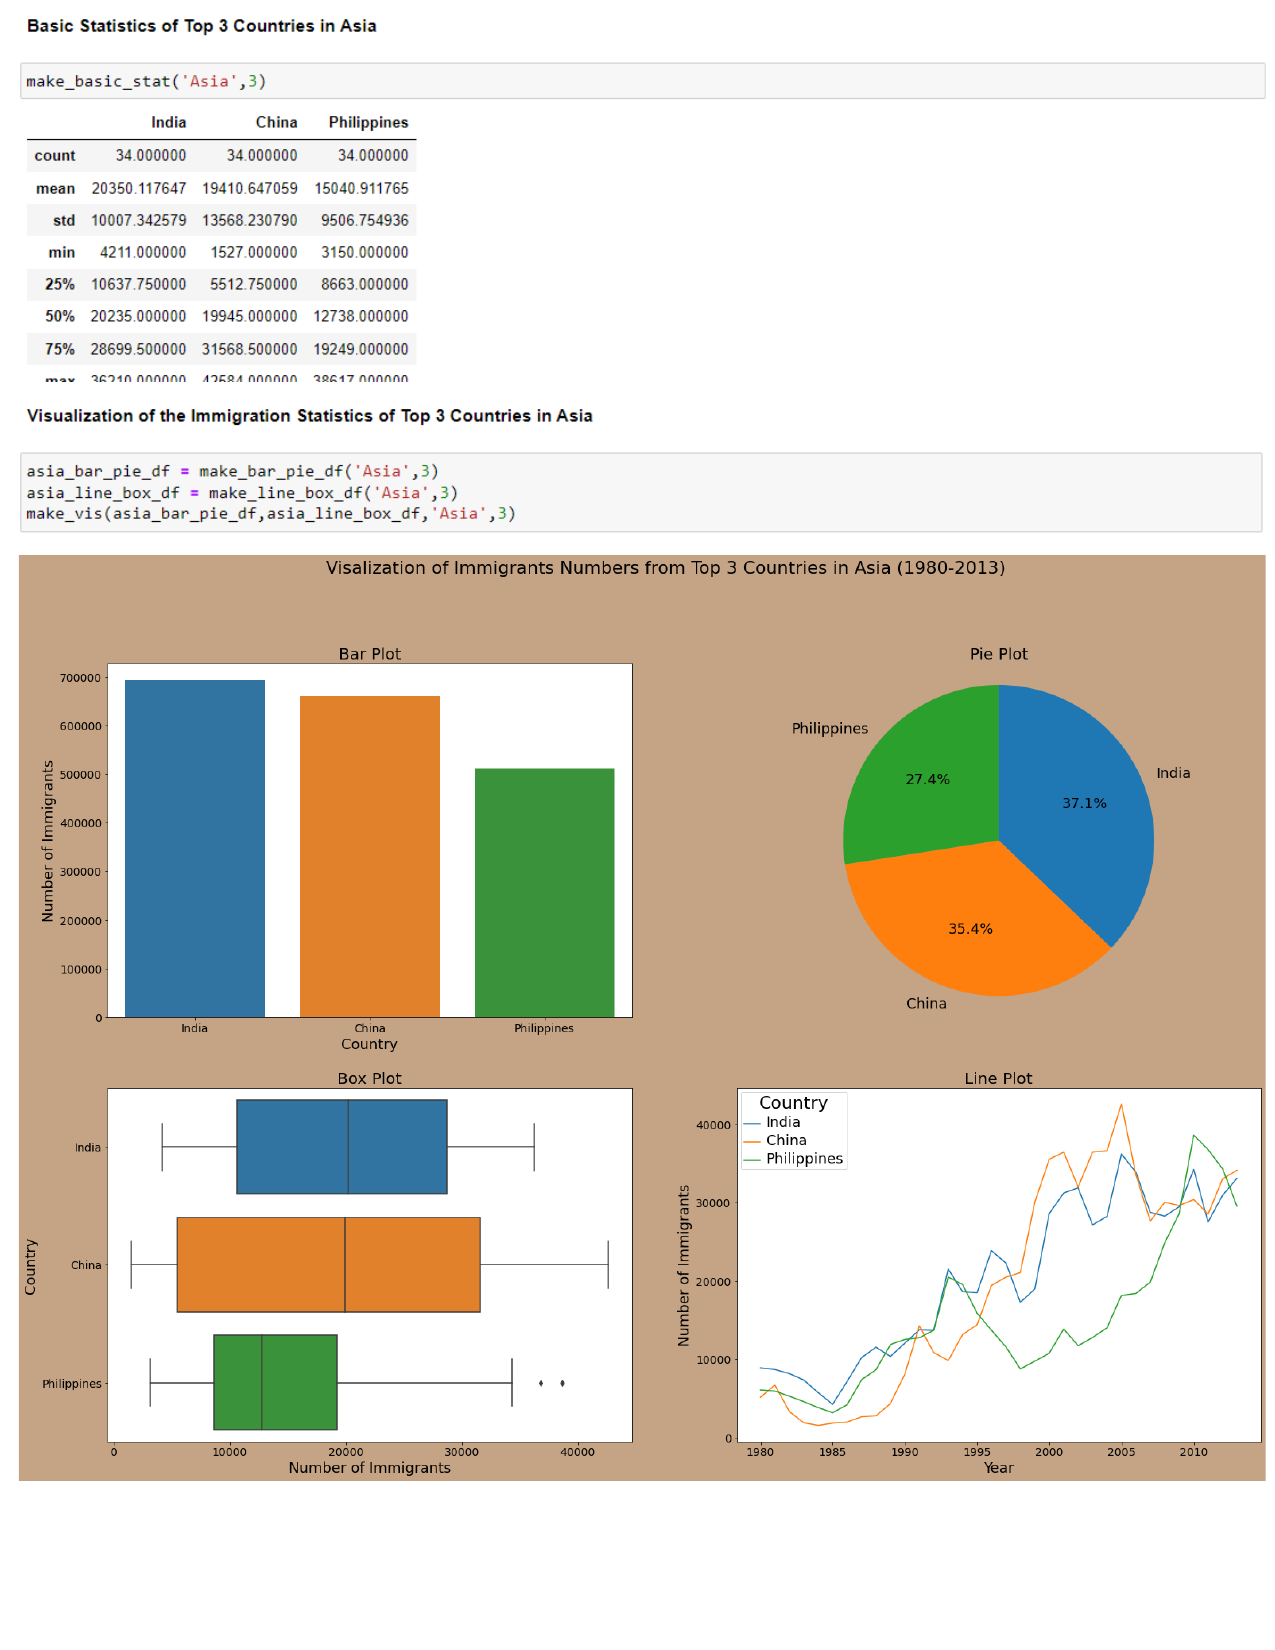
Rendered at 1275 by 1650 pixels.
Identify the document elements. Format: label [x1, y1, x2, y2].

picture [18, 9, 1266, 382]
picture [18, 400, 1266, 537]
picture [18, 555, 1266, 1481]
